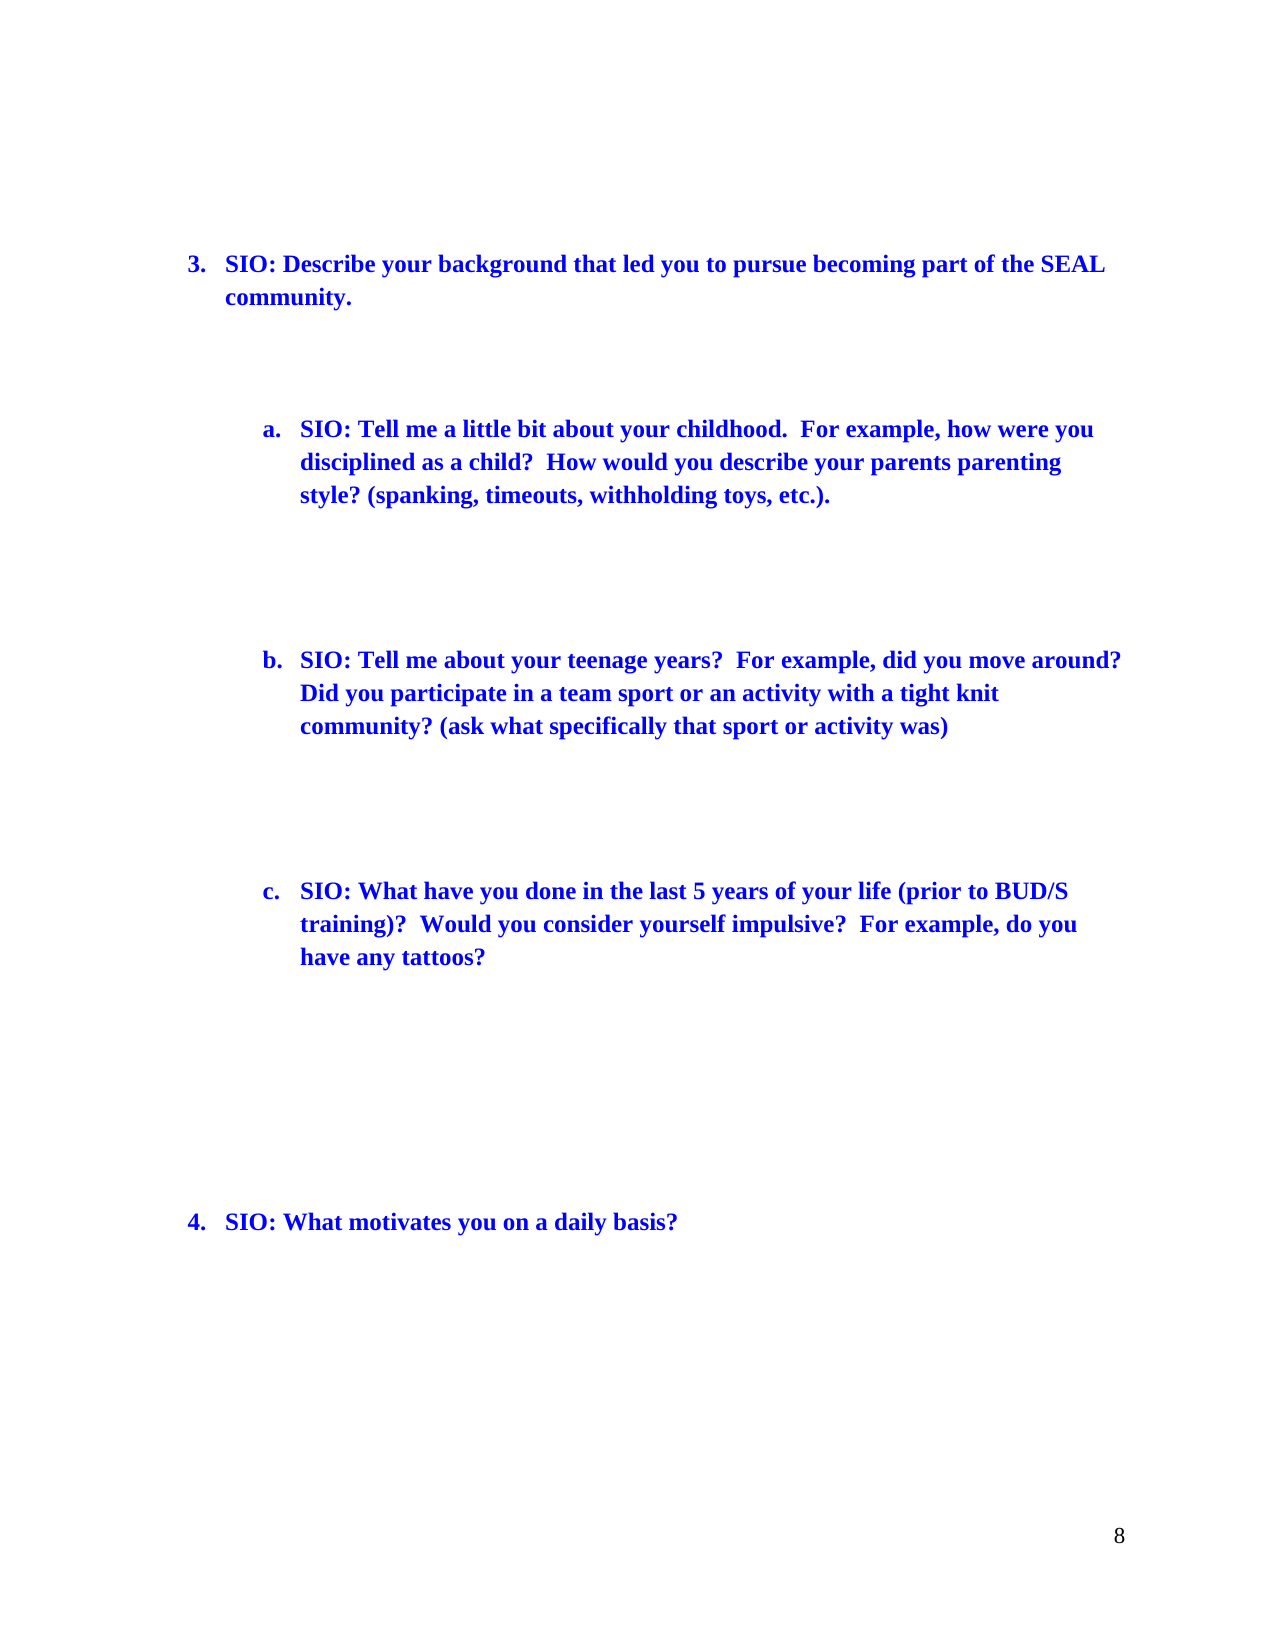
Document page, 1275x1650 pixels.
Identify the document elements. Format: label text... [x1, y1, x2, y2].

list SIO: What have you done in the last 5 years of your life (prior to BUD/S training)? Would you consider yourself impulsive? For example, do you have any tattoos? [262, 876, 1125, 971]
list SIO: Tell me a little bit about your childhood. For example, how were you disciplined as a child? How would you describe your parents parenting style? (spanking, timeouts, withholding toys, etc.). [262, 414, 1125, 509]
list SIO: Describe your background that led you to pursue becoming part of the SEAL community. [187, 249, 1125, 311]
list SIO: What motivates you on a daily basis? [187, 1207, 1125, 1235]
list SIO: Tell me about your teenage years? For example, did you move around? Did you participate in a team sport or an activity with a tight knit community? (ask what specifically that sport or activity was) [262, 645, 1125, 740]
